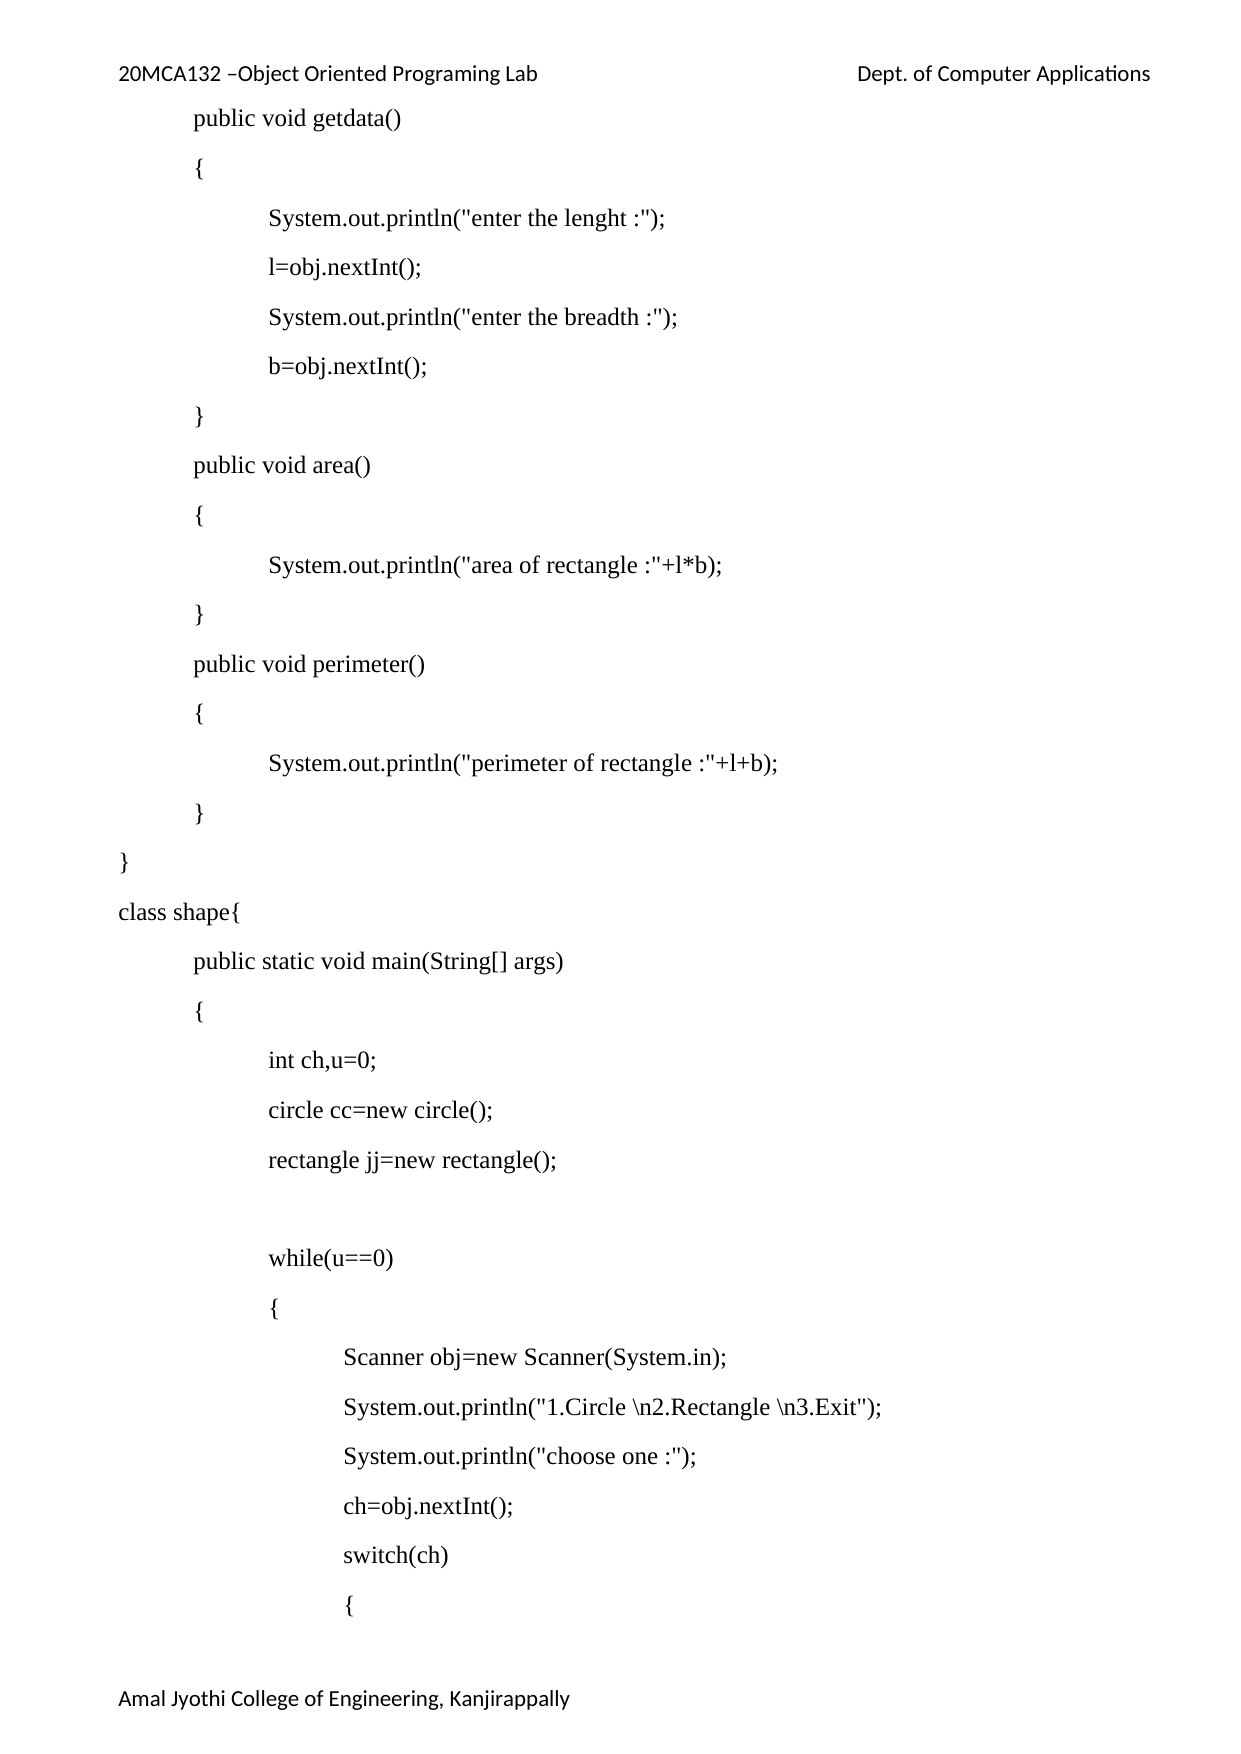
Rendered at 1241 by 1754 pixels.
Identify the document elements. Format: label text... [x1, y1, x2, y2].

text b=obj.nextInt(); [118, 351, 1167, 380]
text ch=obj.nextInt(); [118, 1491, 1167, 1520]
text circle cc=new circle(); [118, 1095, 1167, 1124]
text System.out.println("enter the breadth :"); [118, 302, 1167, 331]
text switch(ch) [118, 1541, 1167, 1569]
text } [118, 847, 1167, 876]
text { [118, 1293, 1167, 1321]
text while(u==0) [118, 1243, 1167, 1272]
text class shape{ [118, 897, 1167, 926]
text { [118, 500, 1167, 529]
text } [118, 798, 1167, 826]
text public void getdata() [118, 103, 1167, 132]
text { [118, 996, 1167, 1025]
text int ch,u=0; [118, 1046, 1167, 1074]
text System.out.println("choose one :"); [118, 1441, 1167, 1470]
text } [118, 599, 1167, 628]
text System.out.println("1.Circle \n2.Rectangle \n3.Exit"); [118, 1392, 1167, 1421]
text public static void main(String[] args) [118, 946, 1167, 975]
text Scanner obj=new Scanner(System.in); [118, 1342, 1167, 1371]
text } [118, 401, 1167, 430]
text rectangle jj=new rectangle(); [118, 1145, 1167, 1173]
text l=obj.nextInt(); [118, 252, 1167, 281]
text System.out.println("area of rectangle :"+l*b); [118, 550, 1167, 578]
text public void area() [118, 451, 1167, 479]
text { [118, 1590, 1167, 1619]
text System.out.println("perimeter of rectangle :"+l+b); [118, 748, 1167, 777]
text { [118, 698, 1167, 727]
text { [118, 153, 1167, 182]
text public void perimeter() [118, 649, 1167, 678]
text System.out.println("enter the lenght :"); [118, 203, 1167, 231]
